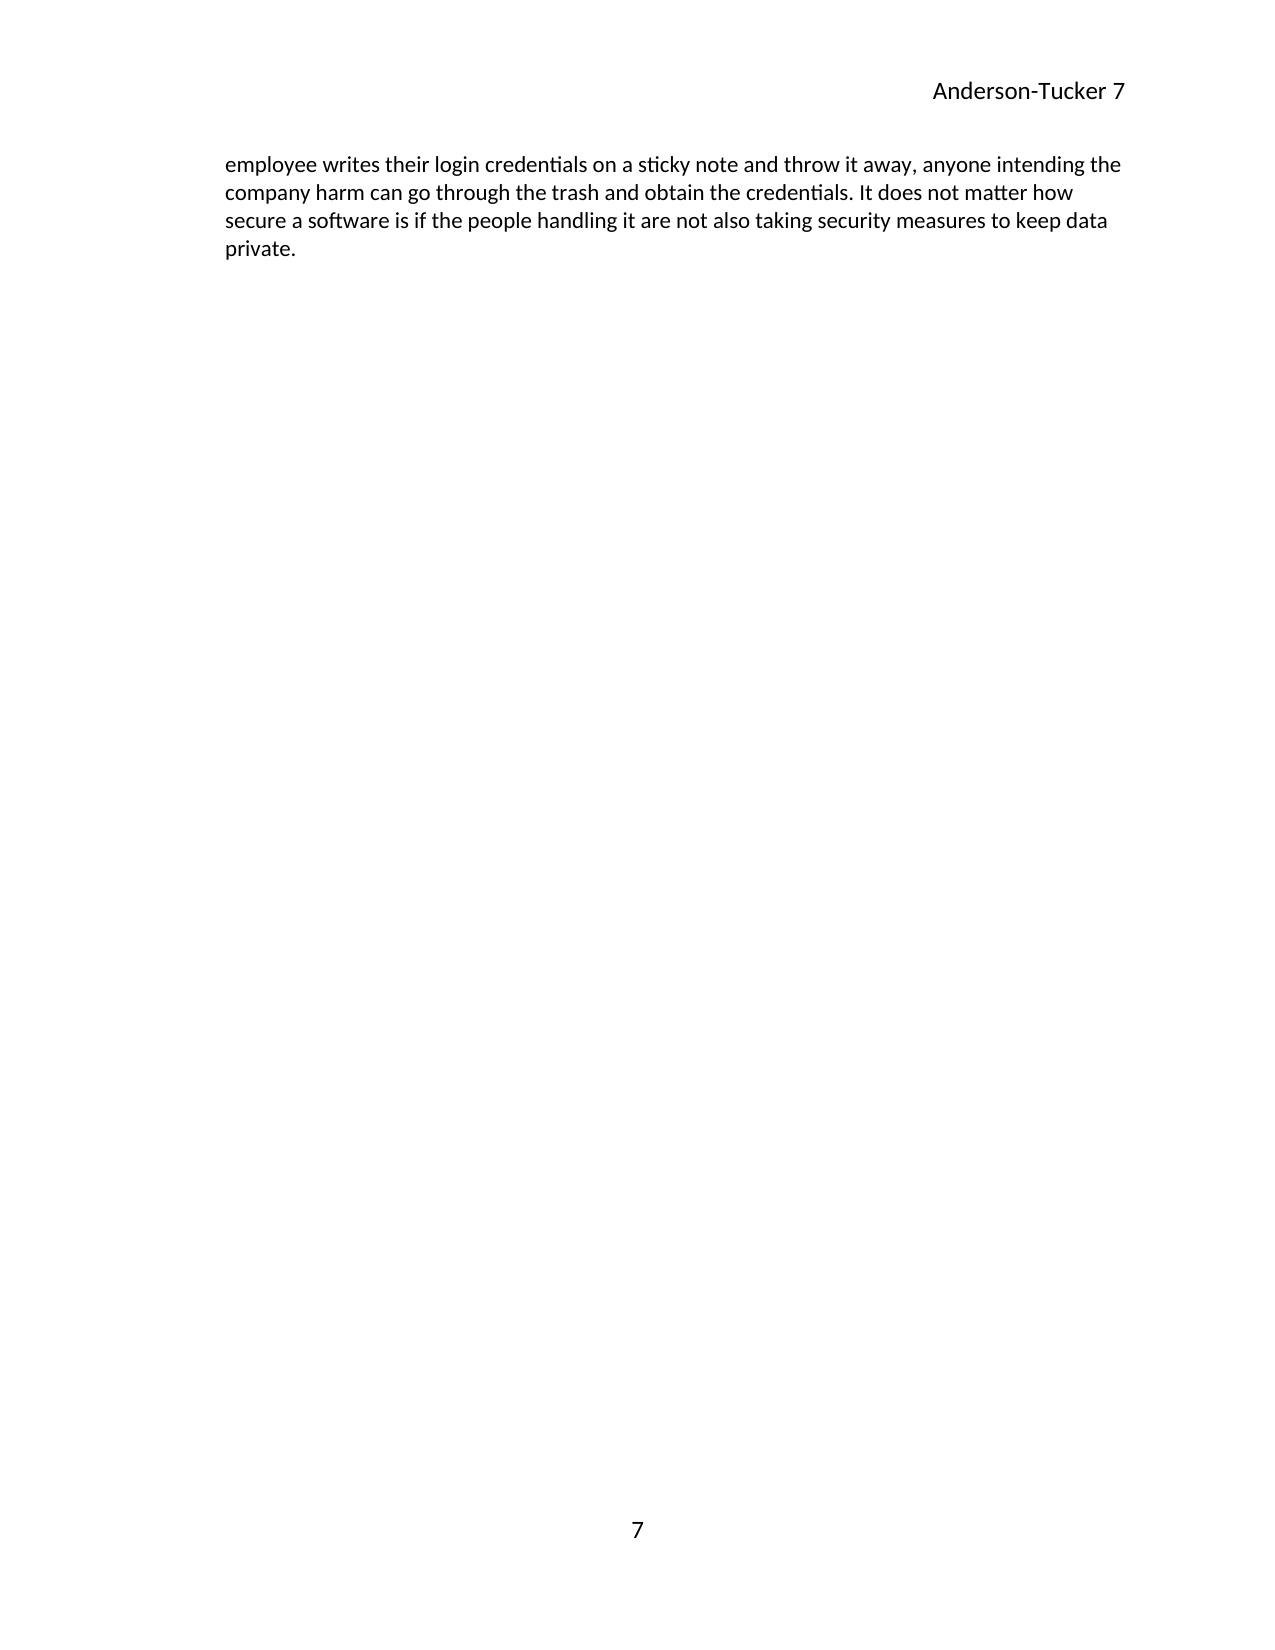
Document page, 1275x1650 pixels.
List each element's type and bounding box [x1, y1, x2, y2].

list [187, 150, 1125, 262]
